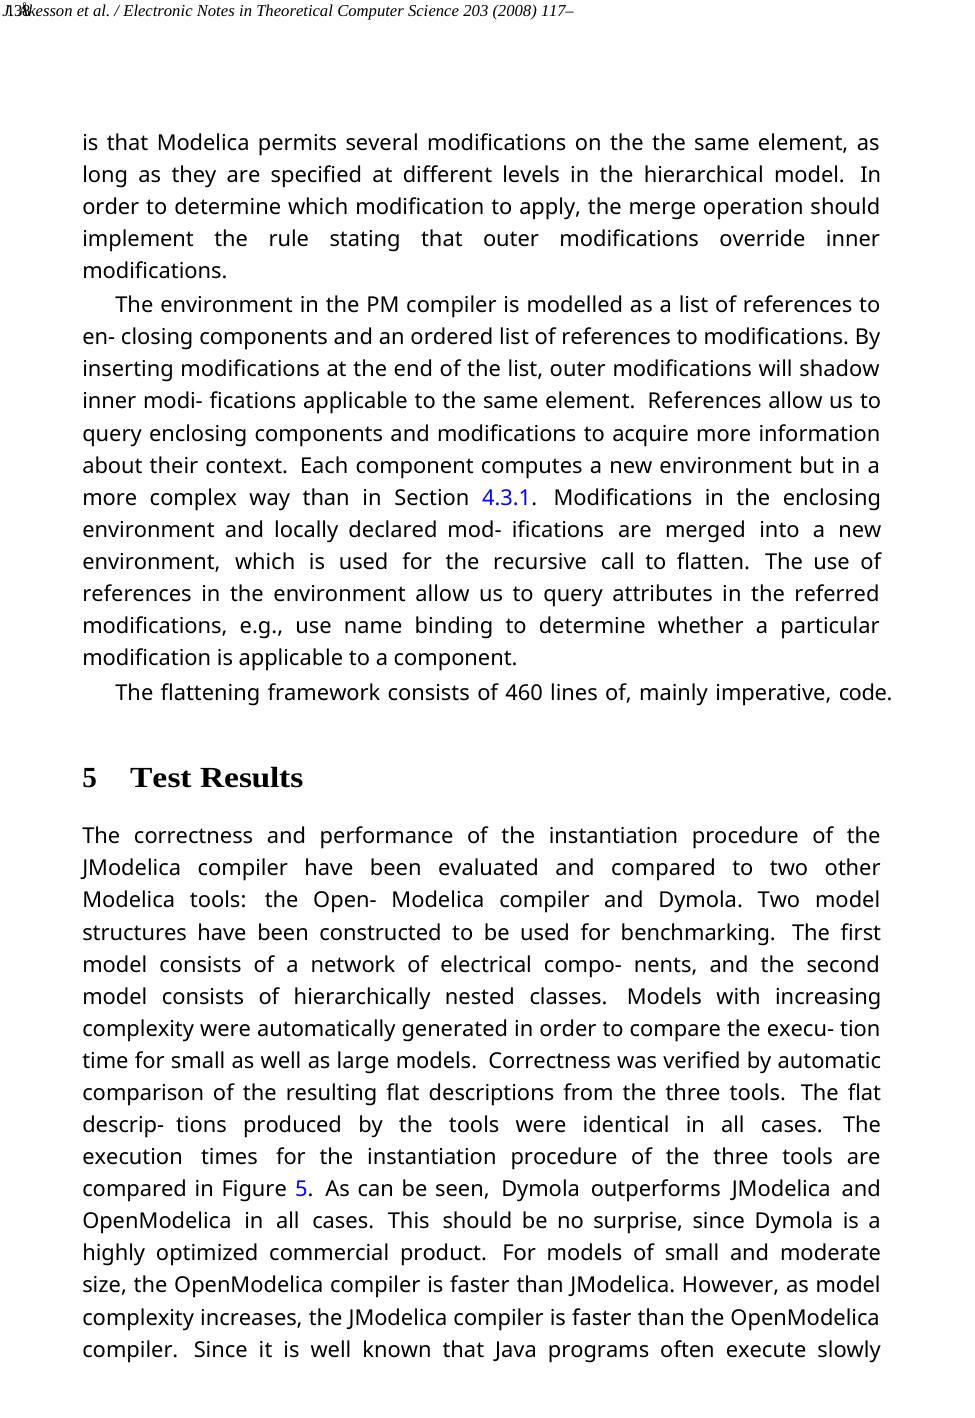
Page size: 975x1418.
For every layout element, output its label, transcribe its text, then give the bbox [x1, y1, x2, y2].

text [82, 820, 881, 1363]
text The environment in the PM compiler is modelled as a list of references to en- closing components and an ordered list of references to modifications. By inserting modifications at the end of the list, outer modifications will shadow inner modi- fications applicable to the same element. References allow us to query enclosing components and modifications to acquire more information about their context. Each component computes a new environment but in a more complex way than in Section 4.3.1. Modifications in the enclosing environment and locally declared mod- ifications are merged into a new environment, which is used for the recursive call to flatten. The use of references in the environment allow us to query attributes in the referred modifications, e.g., use name binding to determine whether a particular modification is applicable to a component. [82, 289, 881, 672]
subtitle Test Results [82, 760, 958, 794]
text is that Modelica permits several modifications on the the same element, as long as they are specified at different levels in the hierarchical model. In order to determine which modification to apply, the merge operation should implement the rule stating that outer modifications override inner modifications. [82, 127, 881, 285]
text The flattening framework consists of 460 lines of, mainly imperative, code. [115, 677, 958, 707]
